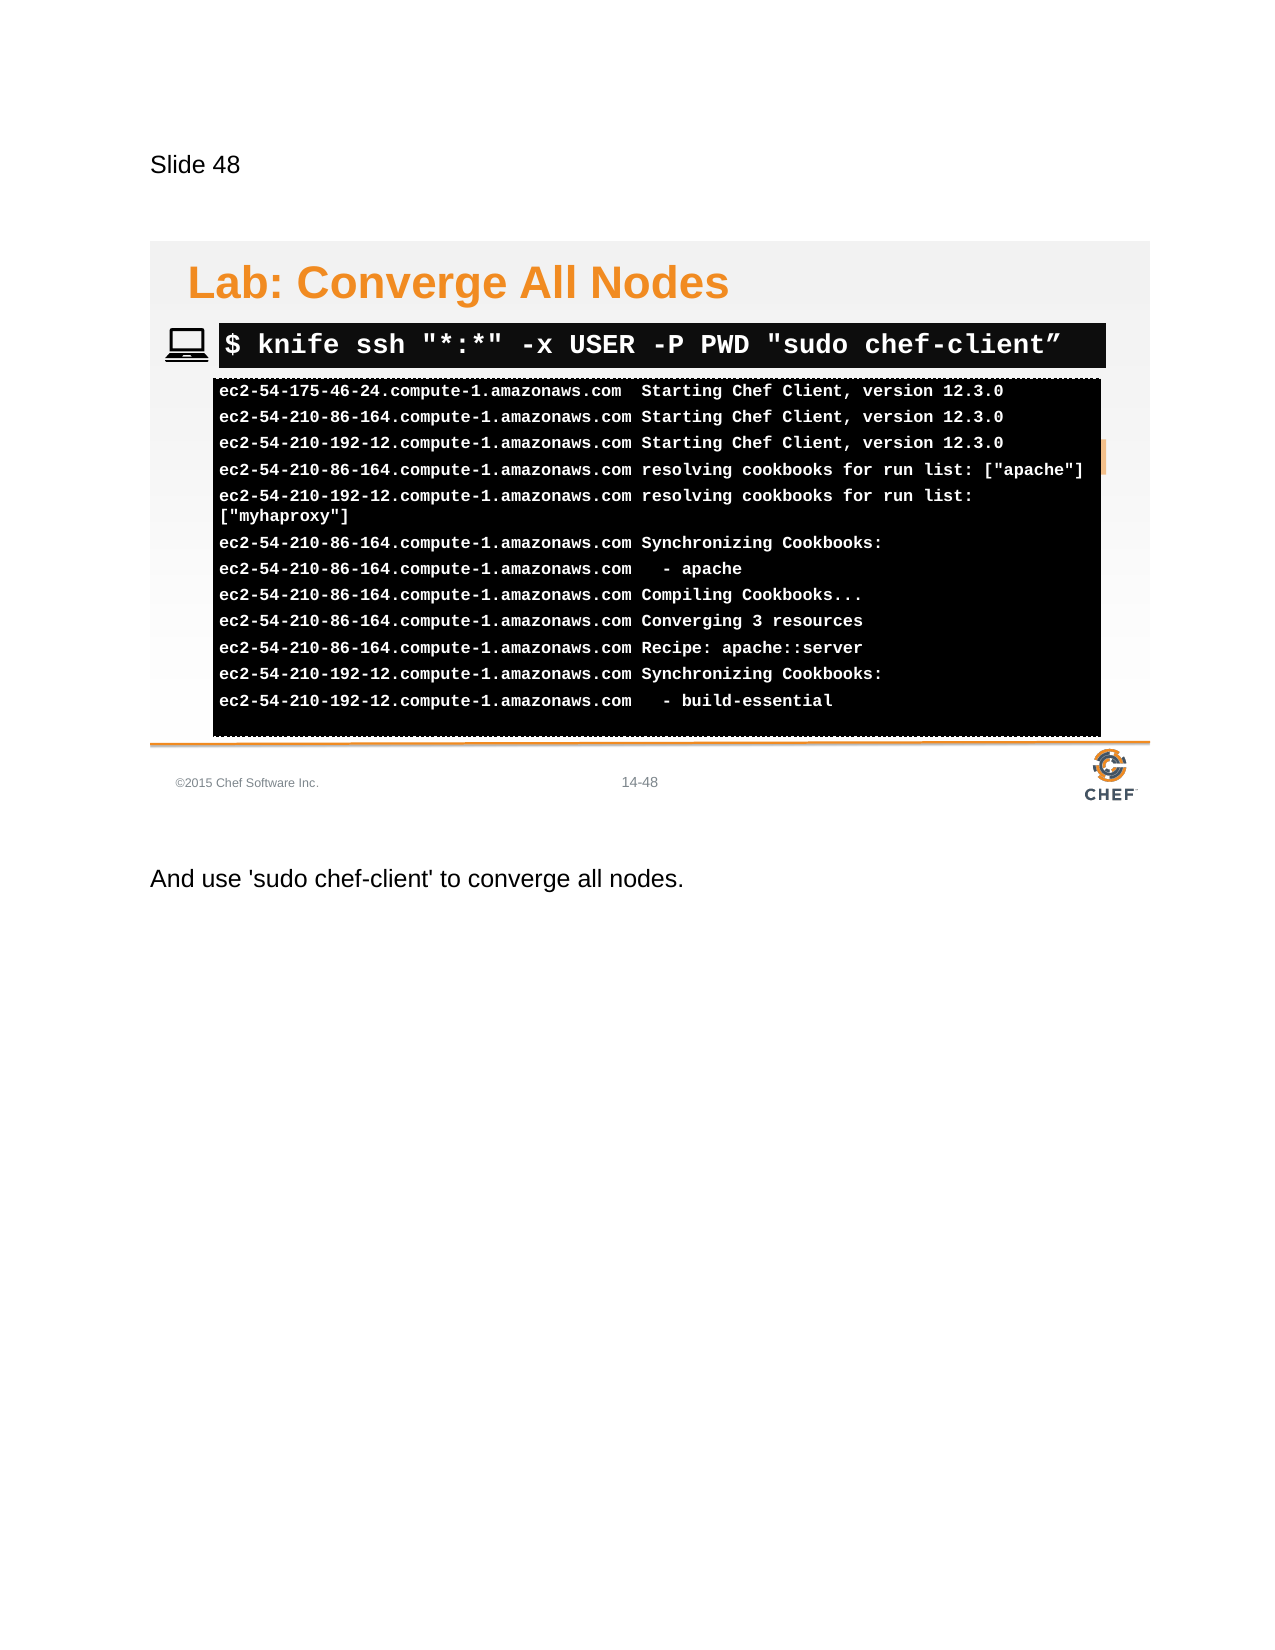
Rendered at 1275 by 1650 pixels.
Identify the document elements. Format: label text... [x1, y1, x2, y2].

text Slide 48 [150, 150, 1125, 179]
text And use 'sudo chef-client' to converge all nodes. [150, 864, 1125, 893]
